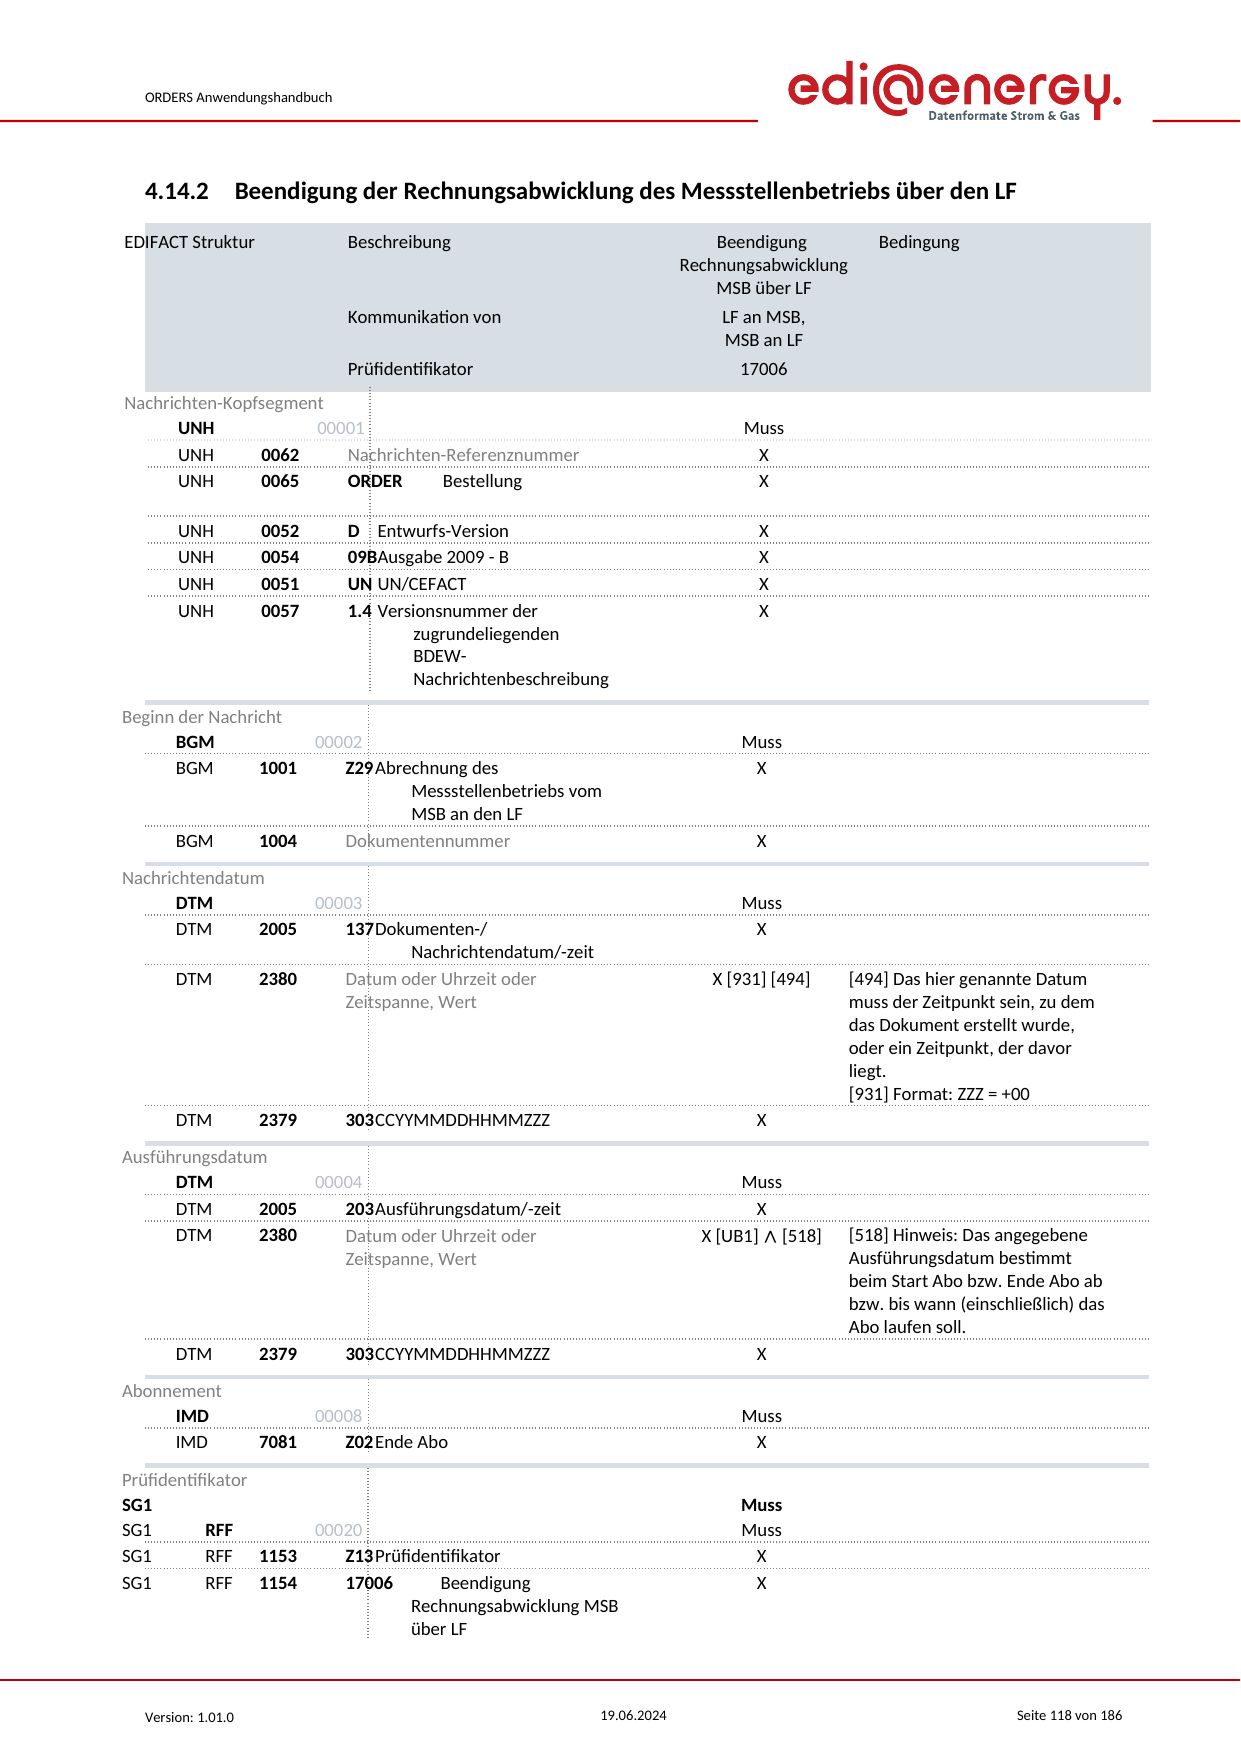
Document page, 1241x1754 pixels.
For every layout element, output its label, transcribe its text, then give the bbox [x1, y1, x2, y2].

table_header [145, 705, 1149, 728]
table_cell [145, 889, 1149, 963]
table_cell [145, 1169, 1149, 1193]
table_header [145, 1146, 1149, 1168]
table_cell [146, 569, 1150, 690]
subtitle Beendigung der Rechnungsabwicklung des Messstellenbetriebs über den LF [145, 173, 1122, 206]
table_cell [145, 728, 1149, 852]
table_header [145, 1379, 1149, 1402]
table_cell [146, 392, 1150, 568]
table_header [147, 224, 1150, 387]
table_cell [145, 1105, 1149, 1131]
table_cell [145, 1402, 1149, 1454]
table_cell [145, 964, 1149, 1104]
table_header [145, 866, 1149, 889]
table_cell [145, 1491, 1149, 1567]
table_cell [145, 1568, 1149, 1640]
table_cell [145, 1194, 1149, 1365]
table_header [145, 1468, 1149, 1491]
